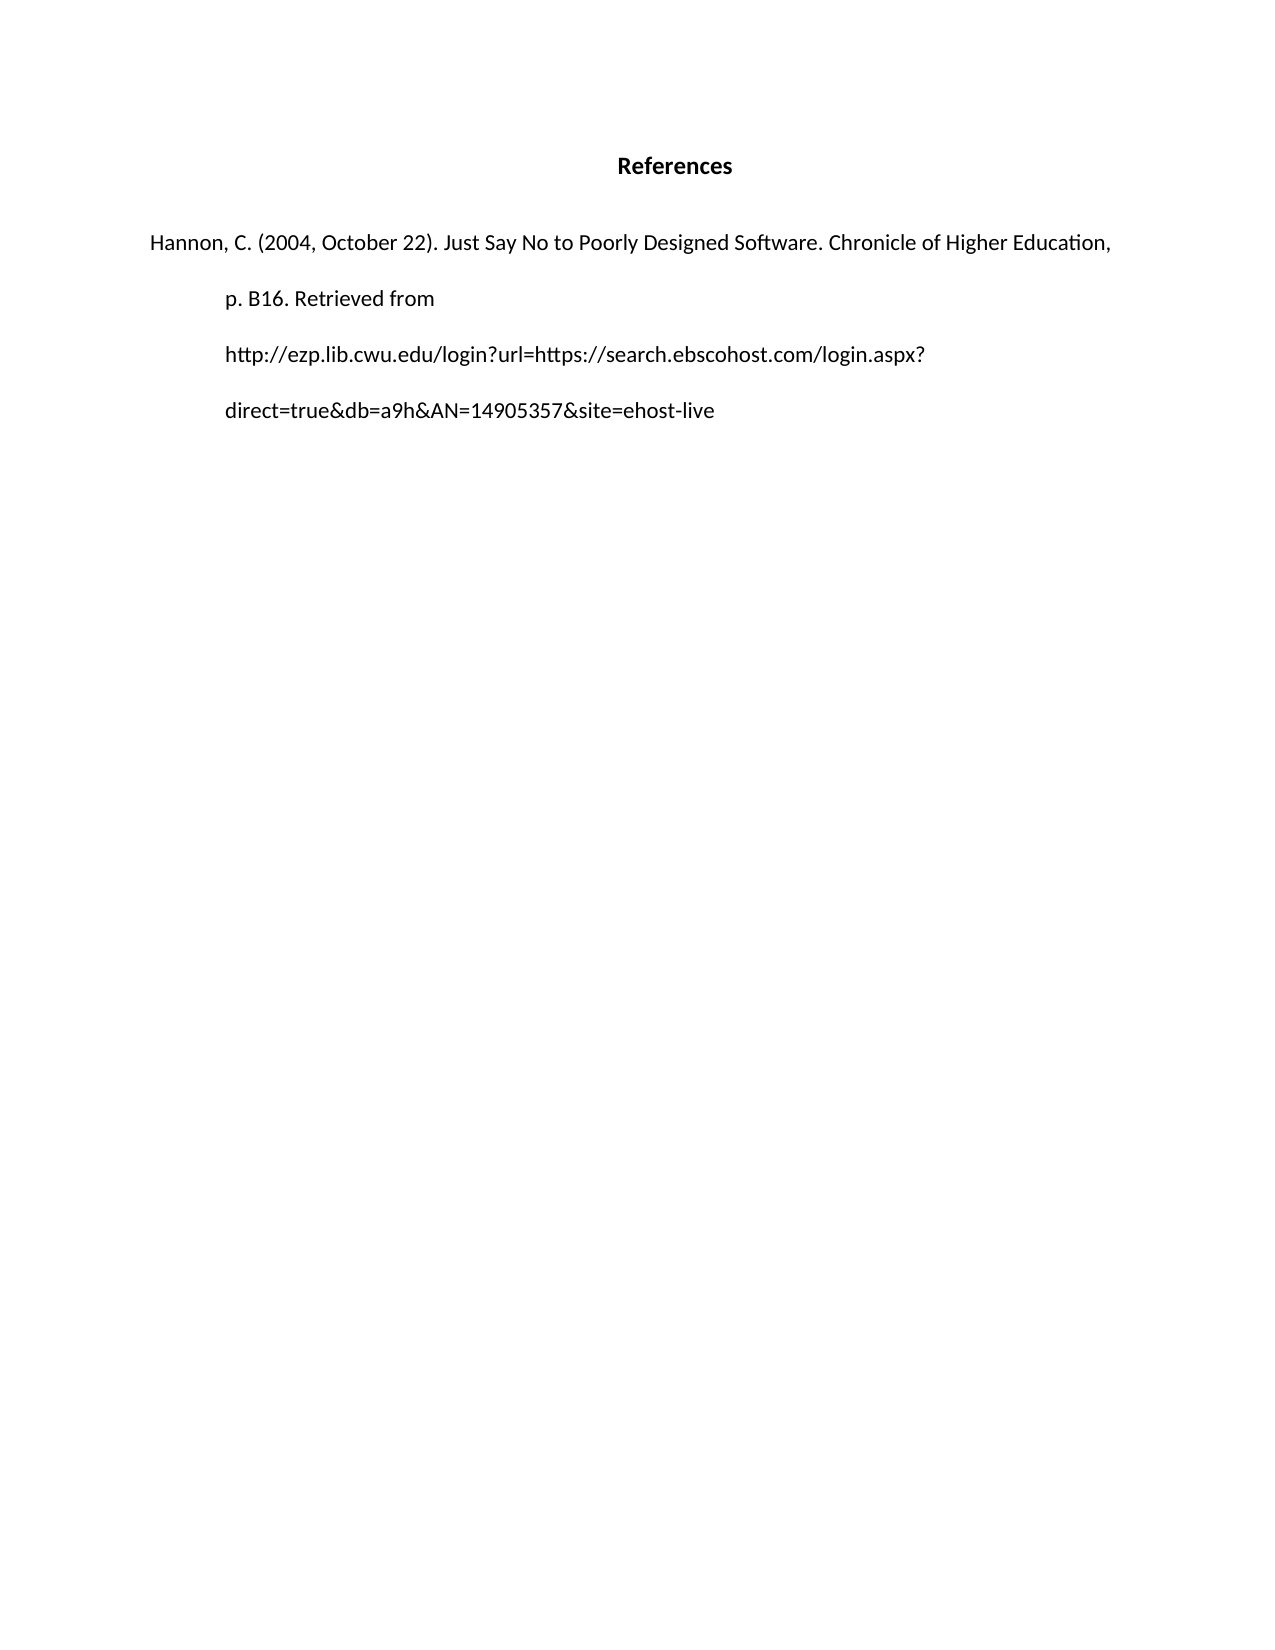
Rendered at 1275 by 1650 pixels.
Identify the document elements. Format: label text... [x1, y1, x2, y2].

text References [150, 150, 1125, 181]
text Hannon, C. (2004, October 22). Just Say No to Poorly Designed Software. Chronicle of Higher Education, p. B16. Retrieved from http://ezp.lib.cwu.edu/login?url=https://search.ebscohost.com/login.aspx? direct=true&db=a9h&AN=14905357&site=ehost-live [150, 228, 1125, 424]
